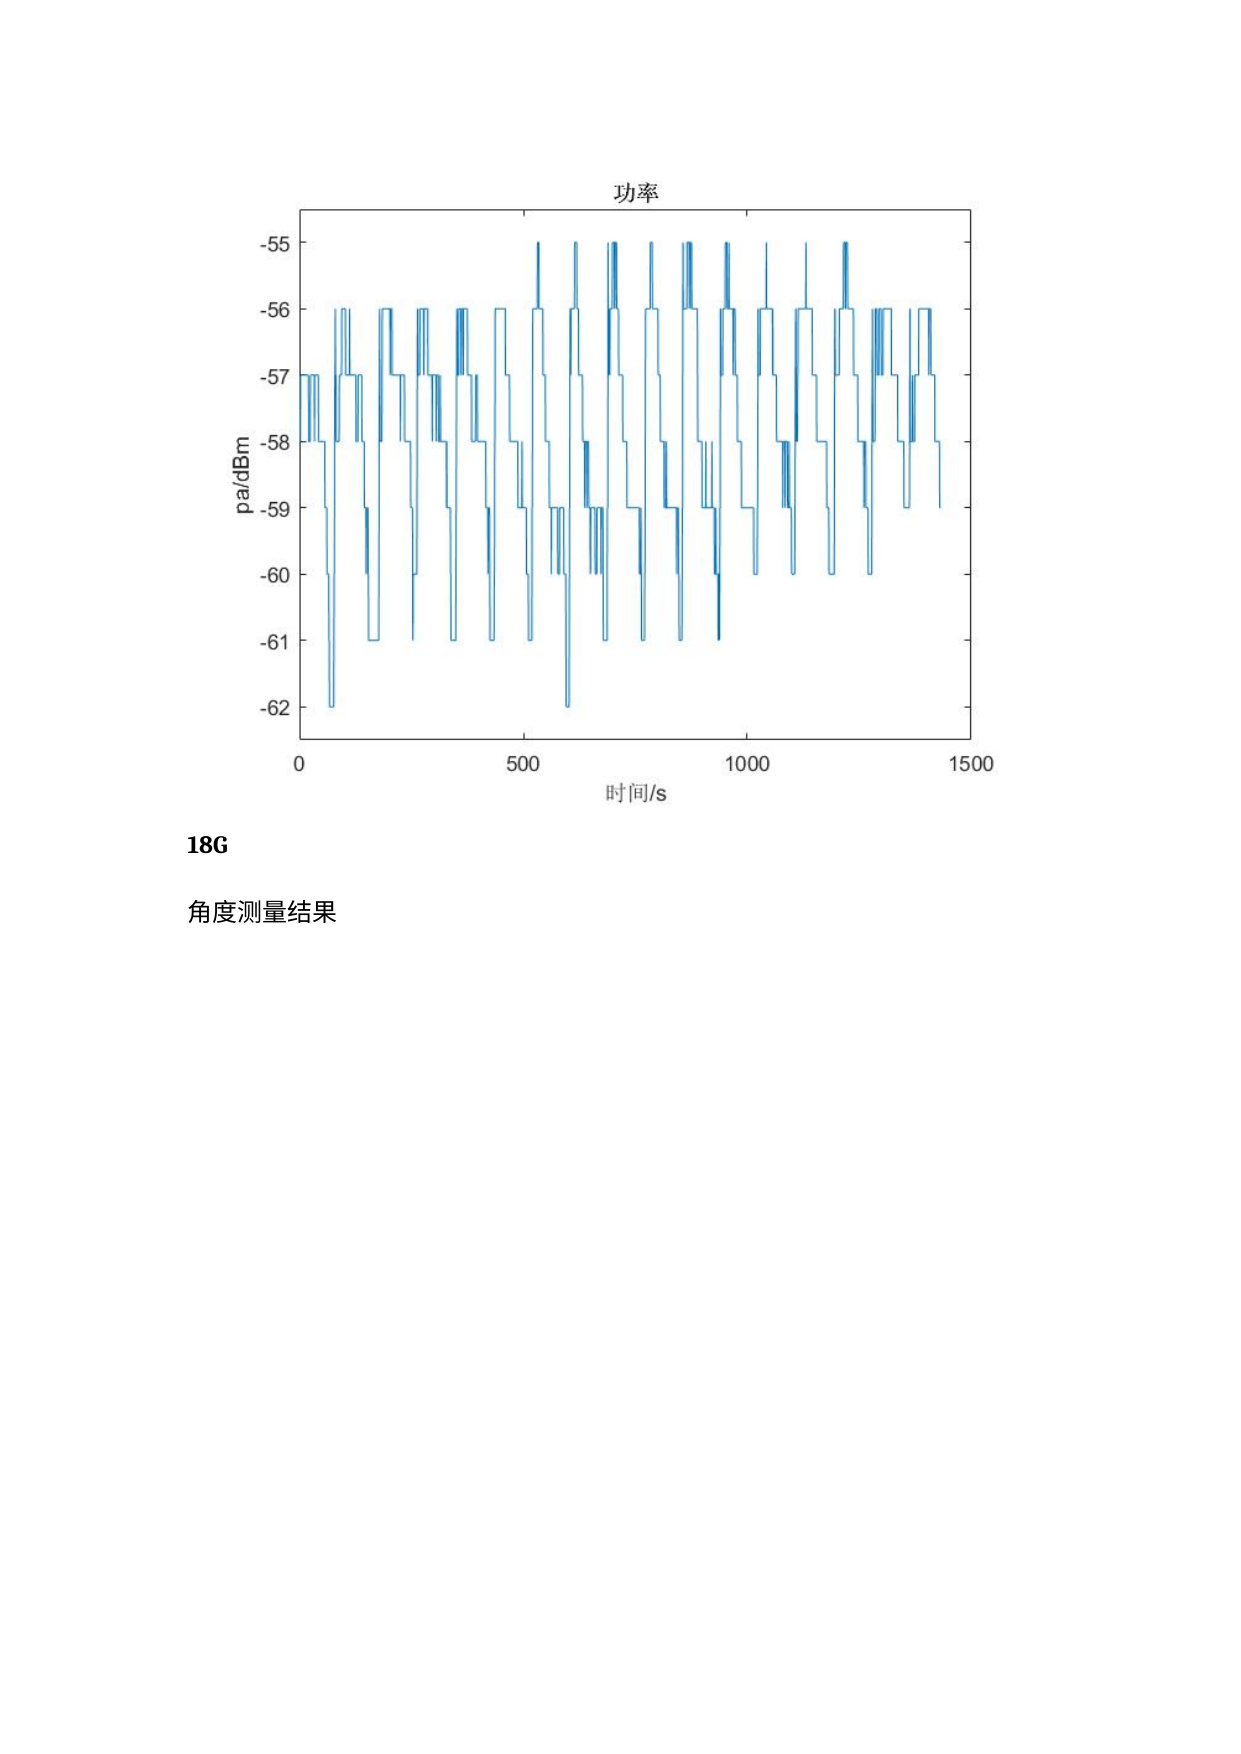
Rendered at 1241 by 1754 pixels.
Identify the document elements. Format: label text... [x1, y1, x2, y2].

text 角度测量结果 [187, 878, 1053, 943]
picture [187, 162, 1053, 812]
subtitle 18G [187, 829, 1053, 861]
